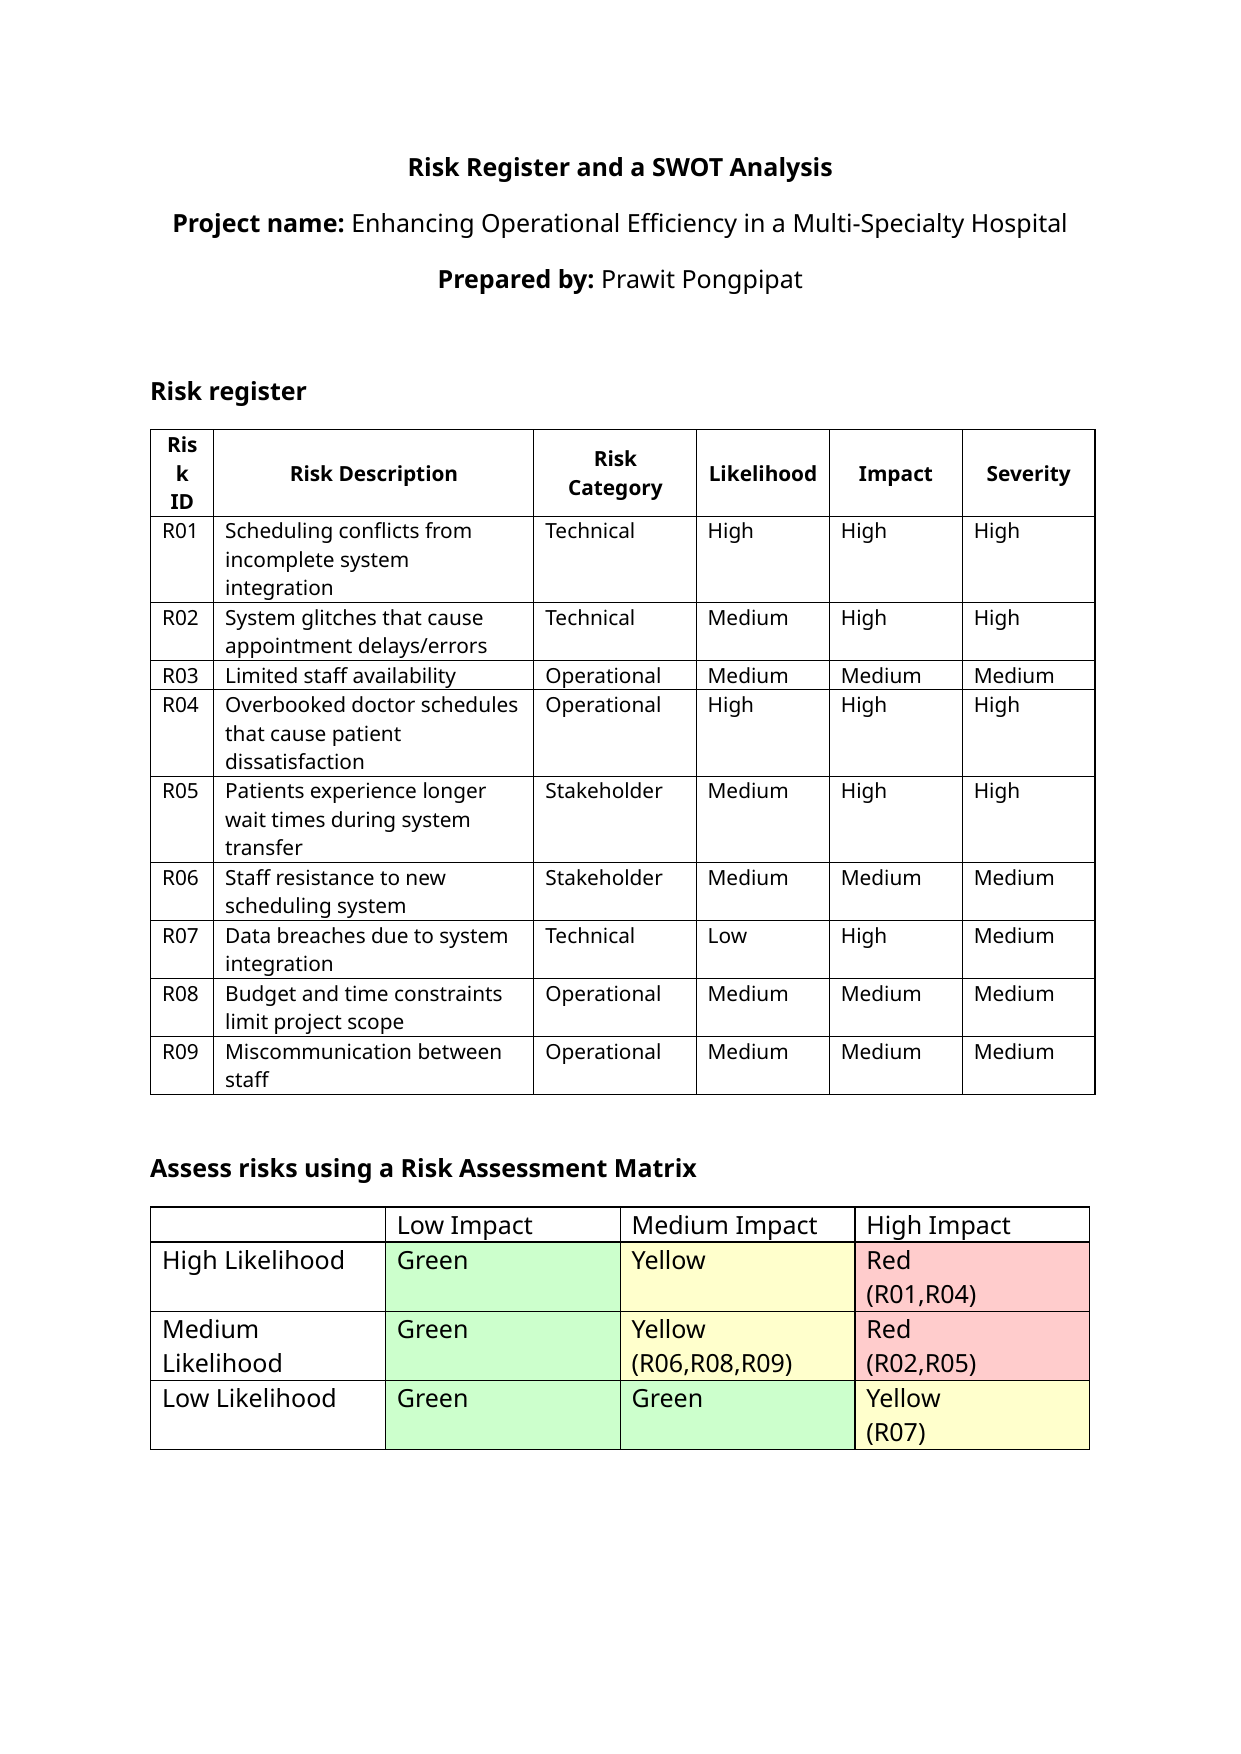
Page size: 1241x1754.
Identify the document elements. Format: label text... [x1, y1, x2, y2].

table_cell Red (R01,R04) [856, 1243, 1089, 1311]
table_cell Medium [697, 979, 829, 1036]
table_header Likelihood [697, 430, 829, 516]
table_cell Green [386, 1243, 620, 1311]
text Risk Register and a SWOT Analysis [150, 150, 1090, 184]
table_cell Medium [963, 979, 1094, 1036]
table_cell Medium [697, 1037, 829, 1094]
table_cell Medium Likelihood [151, 1312, 385, 1380]
table_cell Miscommunication between staff [214, 1037, 533, 1094]
table_cell Green [621, 1381, 854, 1449]
text Project name: Enhancing Operational Efficiency in a Multi-Specialty Hospital [150, 206, 1090, 240]
table_header High Impact [856, 1208, 1089, 1241]
table_cell High [697, 690, 829, 776]
table_cell R07 [151, 921, 213, 978]
table_cell Technical [534, 517, 696, 602]
table_cell Staff resistance to new scheduling system [214, 863, 533, 920]
table_cell Medium [830, 863, 962, 920]
table_cell R04 [151, 690, 213, 776]
table_cell Operational [534, 690, 696, 776]
text Assess risks using a Risk Assessment Matrix [150, 1151, 1090, 1184]
table_cell R02 [151, 603, 213, 660]
table_cell System glitches that cause appointment delays/errors [214, 603, 533, 660]
table_cell Medium [697, 661, 829, 689]
table_cell High [697, 517, 829, 602]
table_header Risk Description [214, 430, 533, 516]
table_cell High [830, 603, 962, 660]
table_cell High [963, 777, 1094, 862]
table_cell R01 [151, 517, 213, 602]
table_cell Medium [697, 603, 829, 660]
table_cell High [830, 777, 962, 862]
table_cell Medium [830, 979, 962, 1036]
table_cell Medium [697, 777, 829, 862]
table_header Medium Impact [621, 1208, 854, 1241]
table_cell Yellow (R06,R08,R09) [621, 1312, 854, 1380]
table_cell Limited staff availability [214, 661, 533, 689]
table_header Severity [963, 430, 1094, 516]
table_header [151, 1208, 385, 1241]
table_cell Yellow (R07) [856, 1381, 1089, 1449]
table_cell R08 [151, 979, 213, 1036]
table_cell High [963, 690, 1094, 776]
table_cell R06 [151, 863, 213, 920]
table_cell High [830, 517, 962, 602]
table_cell Stakeholder [534, 863, 696, 920]
table_cell Technical [534, 603, 696, 660]
table_cell Operational [534, 979, 696, 1036]
table_cell High Likelihood [151, 1243, 385, 1311]
table_cell Green [386, 1312, 620, 1380]
table_cell Operational [534, 1037, 696, 1094]
table_cell Data breaches due to system integration [214, 921, 533, 978]
table_cell High [830, 690, 962, 776]
table_cell Low Likelihood [151, 1381, 385, 1449]
table_cell Operational [534, 661, 696, 689]
table_cell Overbooked doctor schedules that cause patient dissatisfaction [214, 690, 533, 776]
table_cell R03 [151, 661, 213, 689]
text Risk register [150, 373, 1090, 407]
table_cell Green [386, 1381, 620, 1449]
table_cell Medium [963, 921, 1094, 978]
table_cell Patients experience longer wait times during system transfer [214, 777, 533, 862]
table_cell Red (R02,R05) [856, 1312, 1089, 1380]
table_cell Scheduling conflicts from incomplete system integration [214, 517, 533, 602]
table_cell Medium [963, 863, 1094, 920]
text Prepared by: Prawit Pongpipat [150, 262, 1090, 296]
table_header Risk ID [151, 430, 213, 516]
table_header Risk Category [534, 430, 696, 516]
table_cell Technical [534, 921, 696, 978]
table_cell Medium [963, 661, 1094, 689]
table_cell Medium [697, 863, 829, 920]
table_cell Medium [830, 661, 962, 689]
table_cell Medium [963, 1037, 1094, 1094]
table_cell High [830, 921, 962, 978]
table_cell Low [697, 921, 829, 978]
table_cell Yellow [621, 1243, 854, 1311]
table_cell High [963, 603, 1094, 660]
table_header Low Impact [386, 1208, 620, 1241]
table_cell Budget and time constraints limit project scope [214, 979, 533, 1036]
table_cell Stakeholder [534, 777, 696, 862]
table_cell R09 [151, 1037, 213, 1094]
table_cell R05 [151, 777, 213, 862]
table_cell Medium [830, 1037, 962, 1094]
table_header Impact [830, 430, 962, 516]
table_cell High [963, 517, 1094, 602]
